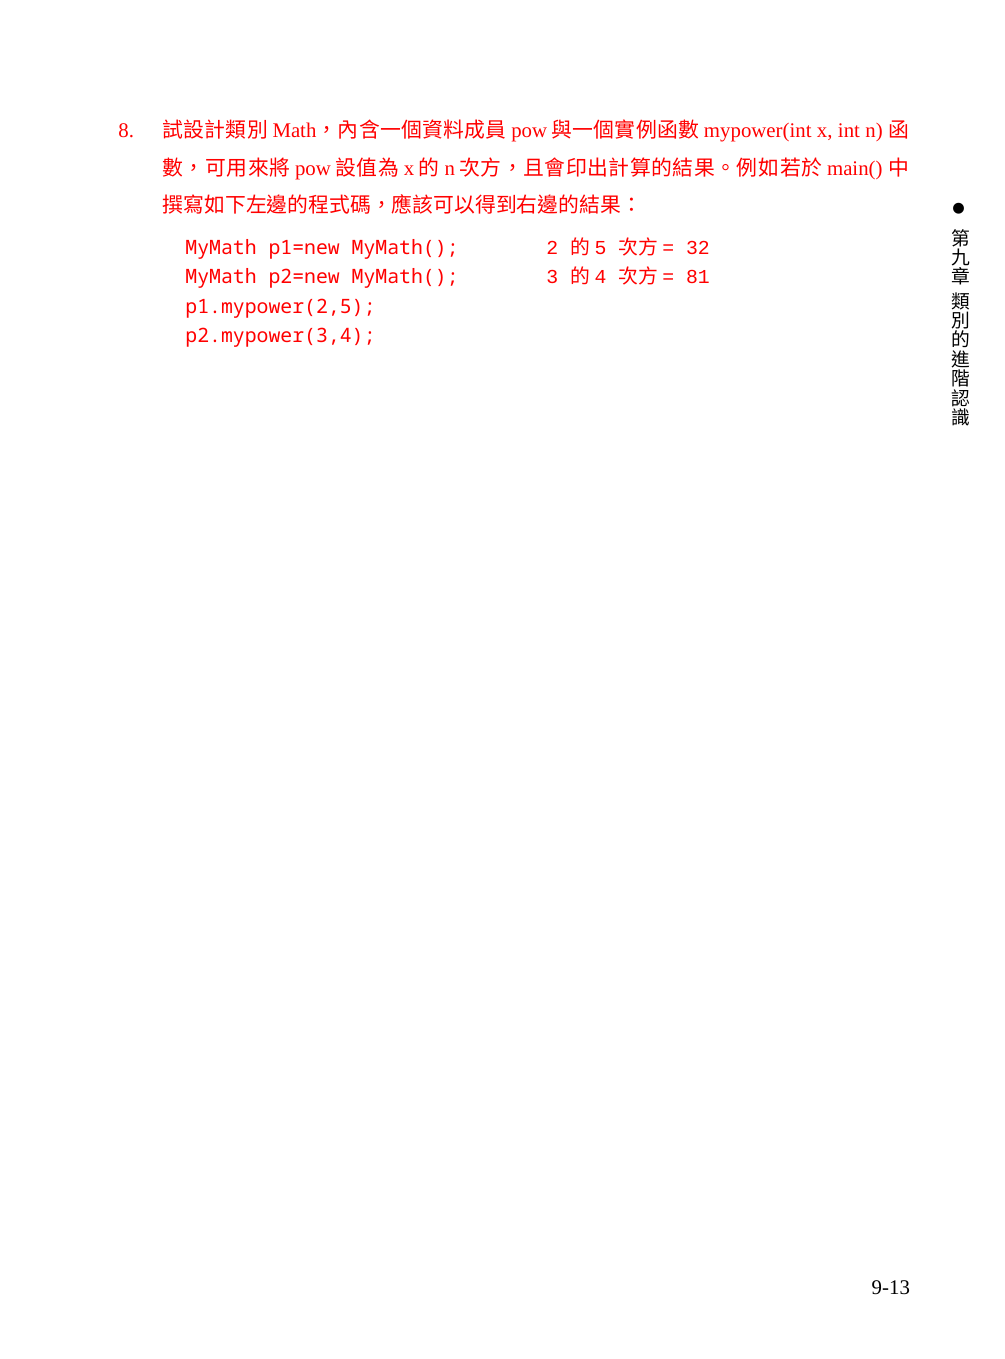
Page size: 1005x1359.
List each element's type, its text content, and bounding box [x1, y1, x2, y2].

table_header 2 的 5 次方 = 32 3 的 4 次方 = 81 [546, 231, 910, 356]
text 試設計類別Math，內含一個資料成員pow與一個實例函數mypower(int x, int n) 函數，可用來將pow設值為x的n次方，且會印出計算的結果。例如若於main() 中撰寫如下左邊的程式碼，應該可以得到右邊的結果： [118, 106, 909, 219]
table_header MyMath p1=new MyMath(); MyMath p2=new MyMath(); p1.mypower(2,5); p2.mypower(3,4); [185, 231, 546, 356]
